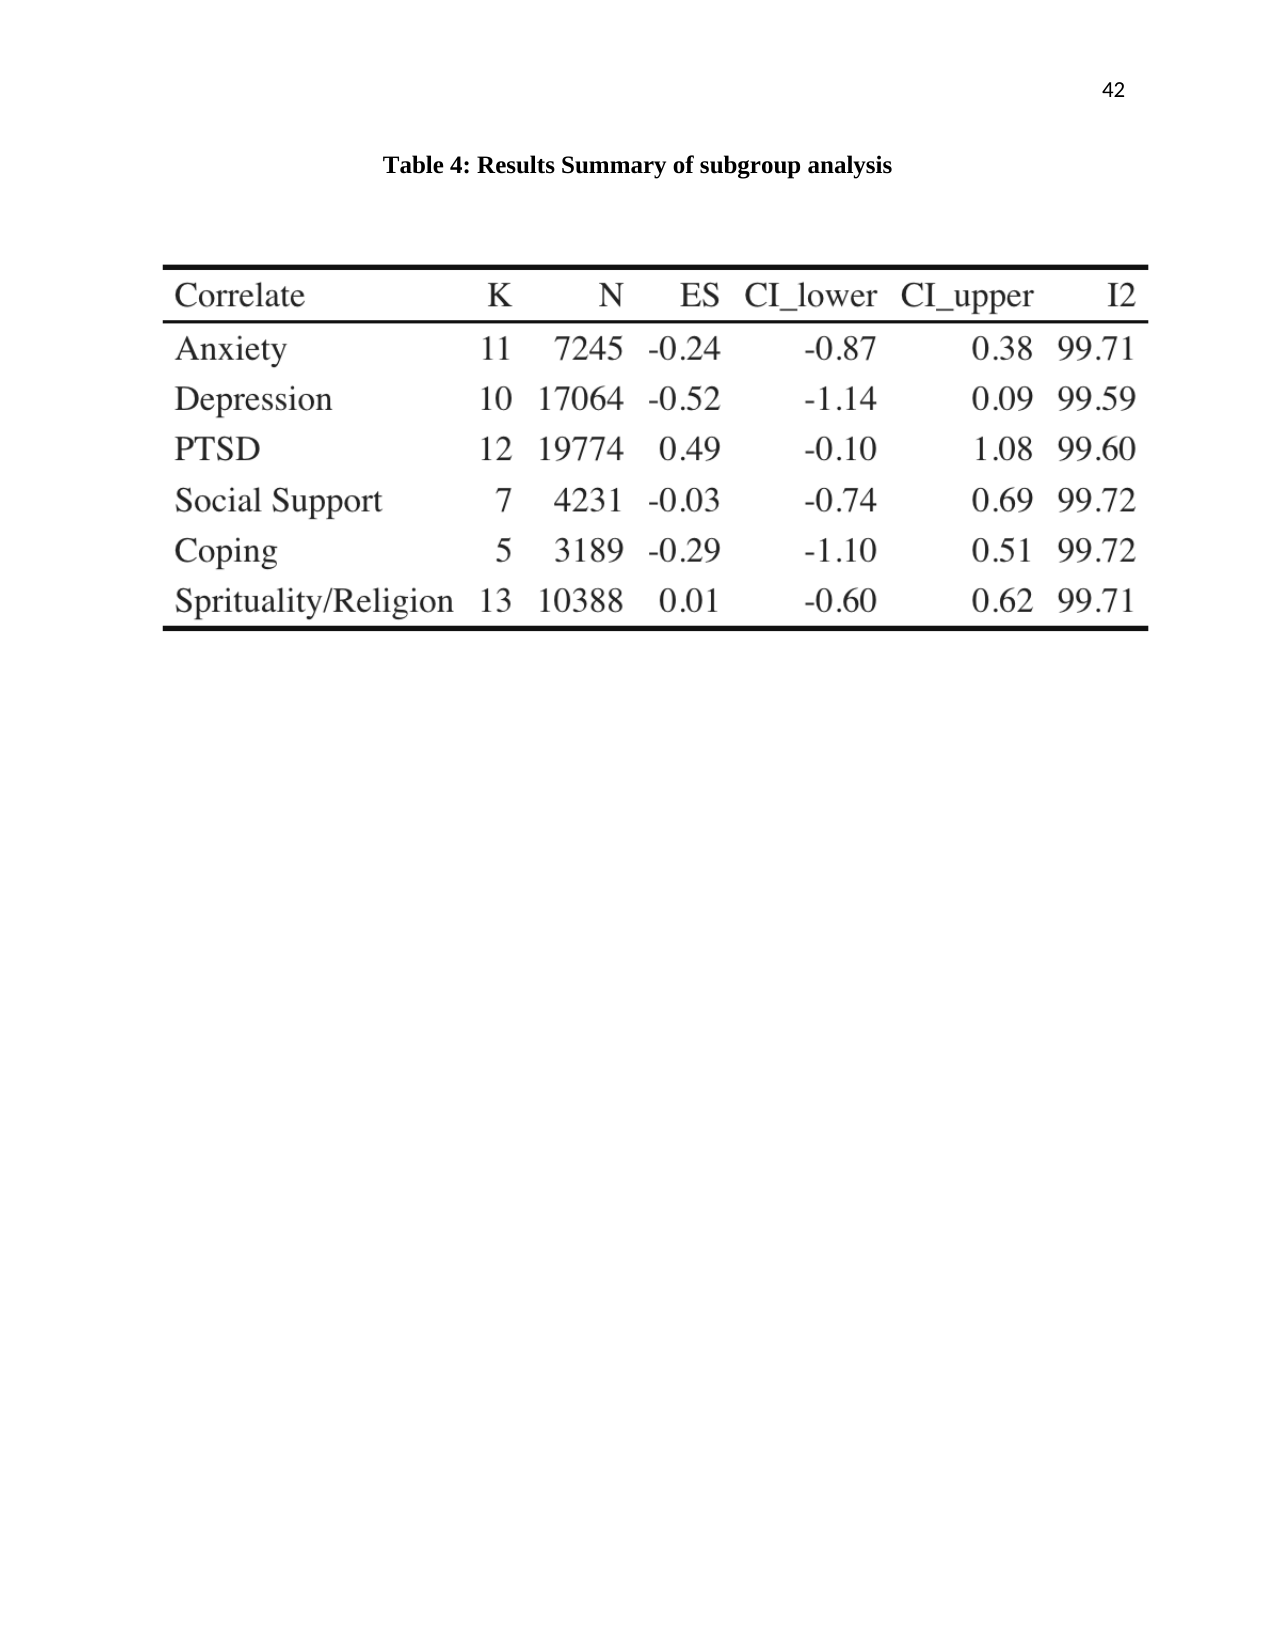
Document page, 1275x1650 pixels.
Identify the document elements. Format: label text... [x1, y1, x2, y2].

picture [150, 254, 1159, 645]
text Table 4: Results Summary of subgroup analysis [150, 150, 1125, 179]
